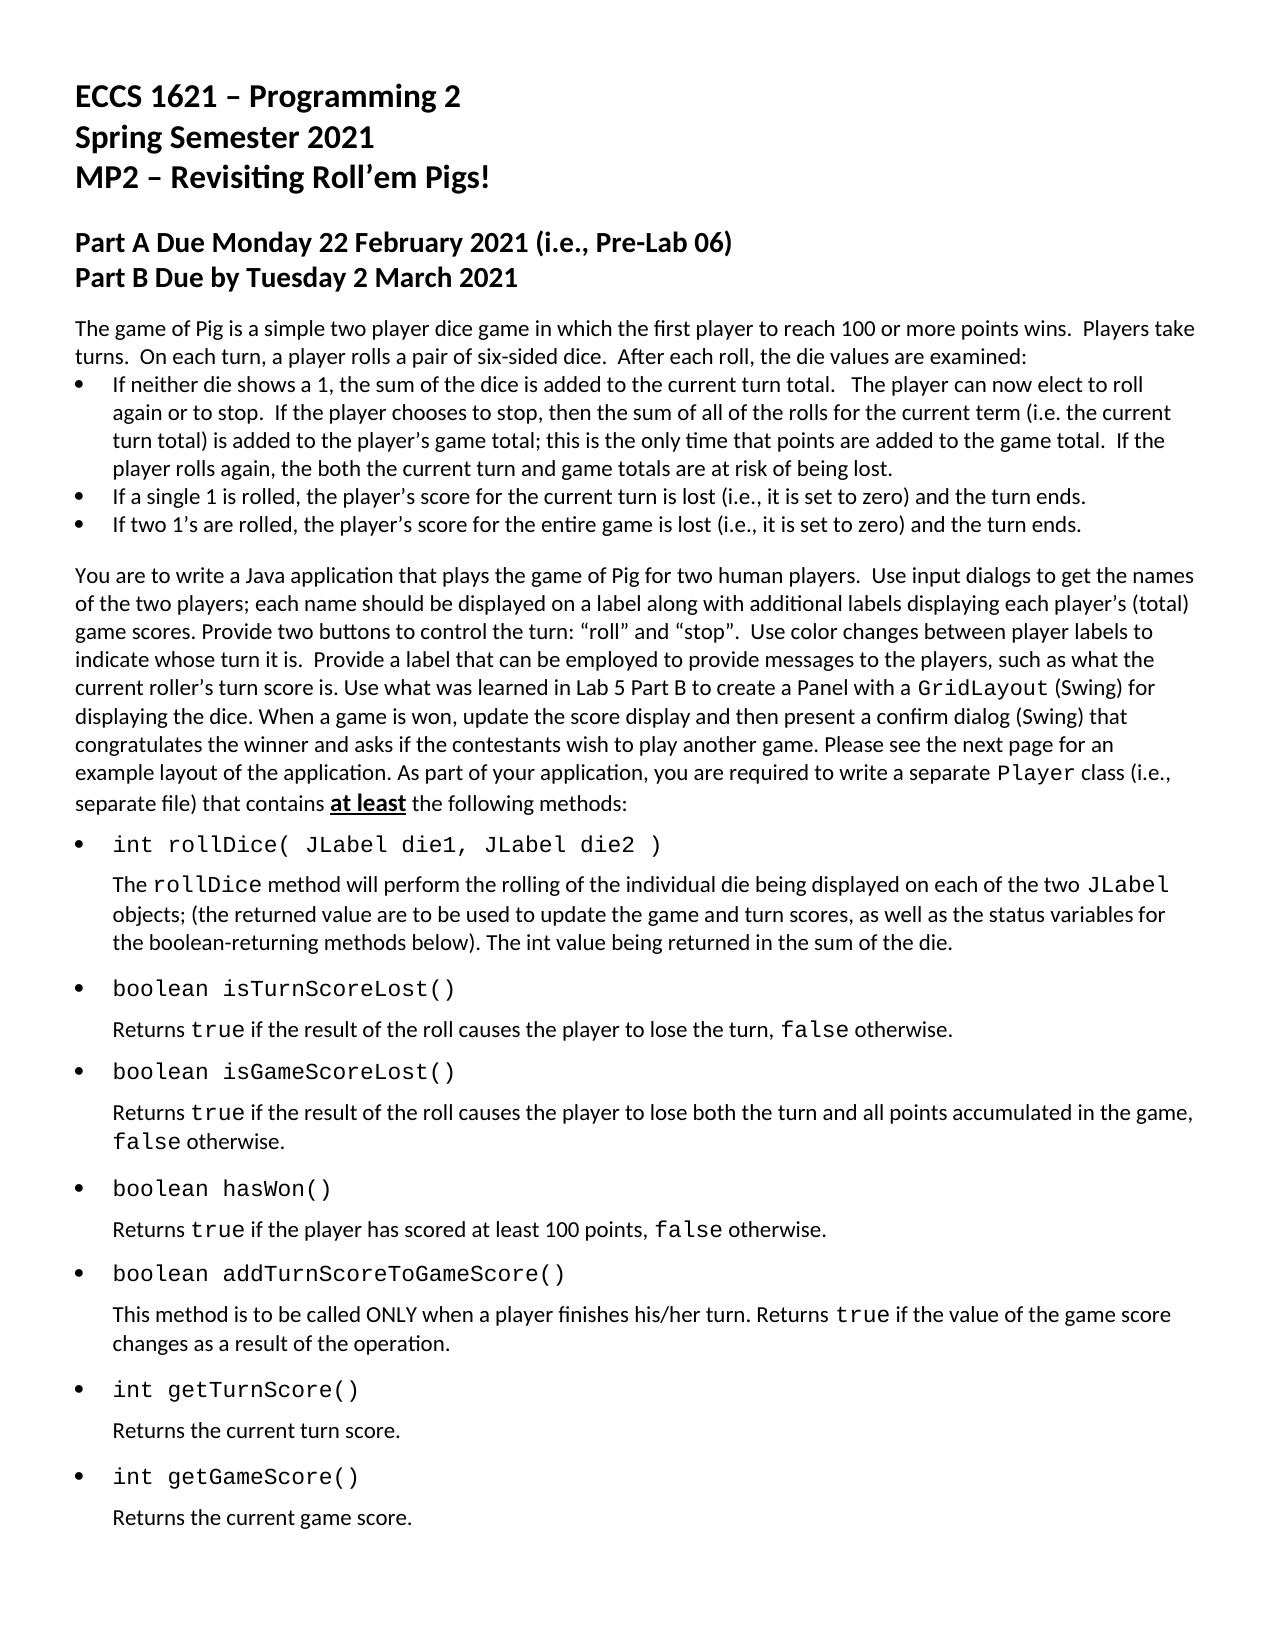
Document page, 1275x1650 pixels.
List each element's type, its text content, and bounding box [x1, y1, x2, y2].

list boolean addTurnScoreToGameScore() [75, 1262, 1200, 1288]
list Returns the current turn score. [112, 1416, 1200, 1444]
list int getTurnScore() [75, 1379, 1200, 1404]
list Returns true if the result of the roll causes the player to lose both the turn and all points accumulated in the game, false otherwise. [112, 1098, 1200, 1157]
list The rollDice method will perform the rolling of the individual die being displayed on each of the two JLabel objects; (the returned value are to be used to update the game and turn scores, as well as the status variables for the boolean-returning methods below). The int value being returned in the sum of the die. [112, 871, 1200, 956]
list boolean isGameScoreLost() [75, 1061, 1200, 1086]
text Spring Semester 2021 [75, 116, 1200, 156]
list This method is to be called ONLY when a player finishes his/her turn. Returns true if the value of the game score changes as a result of the operation. [112, 1300, 1200, 1357]
text MP2 – Revisiting Roll’em Pigs! [75, 156, 1200, 197]
list int getGameScore() [75, 1466, 1200, 1492]
text You are to write a Java application that plays the game of Pig for two human players. Use input dialogs to get the names of the two players; each name should be displayed on a label along with additional labels displaying each player’s (total) game scores. Provide two buttons to control the turn: “roll” and “stop”. Use color changes between player labels to indicate whose turn it is. Provide a label that can be employed to provide messages to the players, such as what the current roller’s turn score is. Use what was learned in Lab 5 Part B to create a Panel with a GridLayout (Swing) for displaying the dice. When a game is won, update the score display and then present a confirm dialog (Swing) that congratulates the winner and asks if the contestants wish to play another game. Please see the next page for an example layout of the application. As part of your application, you are required to write a separate Player class (i.e., separate file) that contains at least the following methods: [75, 561, 1200, 818]
list If a single 1 is rolled, the player’s score for the current turn is lost (i.e., it is set to zero) and the turn ends. [75, 482, 1200, 510]
list int rollDice( JLabel die1, JLabel die2 ) [75, 833, 1200, 859]
text Part B Due by Tuesday 2 March 2021 [75, 259, 1200, 295]
list Returns true if the result of the roll causes the player to lose the turn, false otherwise. [112, 1015, 1200, 1044]
list boolean hasWon() [75, 1178, 1200, 1204]
text ECCS 1621 – Programming 2 [75, 75, 1200, 116]
list Returns the current game score. [112, 1503, 1200, 1531]
text The game of Pig is a simple two player dice game in which the first player to reach 100 or more points wins. Players take turns. On each turn, a player rolls a pair of six-sided dice. After each roll, the die values are examined: [75, 314, 1200, 370]
text Part A Due Monday 22 February 2021 (i.e., Pre-Lab 06) [75, 224, 1200, 259]
list boolean isTurnScoreLost() [75, 977, 1200, 1003]
list If two 1’s are rolled, the player’s score for the entire game is lost (i.e., it is set to zero) and the turn ends. [75, 510, 1200, 538]
list Returns true if the player has scored at least 100 points, false otherwise. [112, 1216, 1200, 1245]
list If neither die shows a 1, the sum of the dice is added to the current turn total. The player can now elect to roll again or to stop. If the player chooses to stop, then the sum of all of the rolls for the current term (i.e. the current turn total) is added to the player’s game total; this is the only time that points are added to the game total. If the player rolls again, the both the current turn and game totals are at risk of being lost. [75, 370, 1200, 482]
